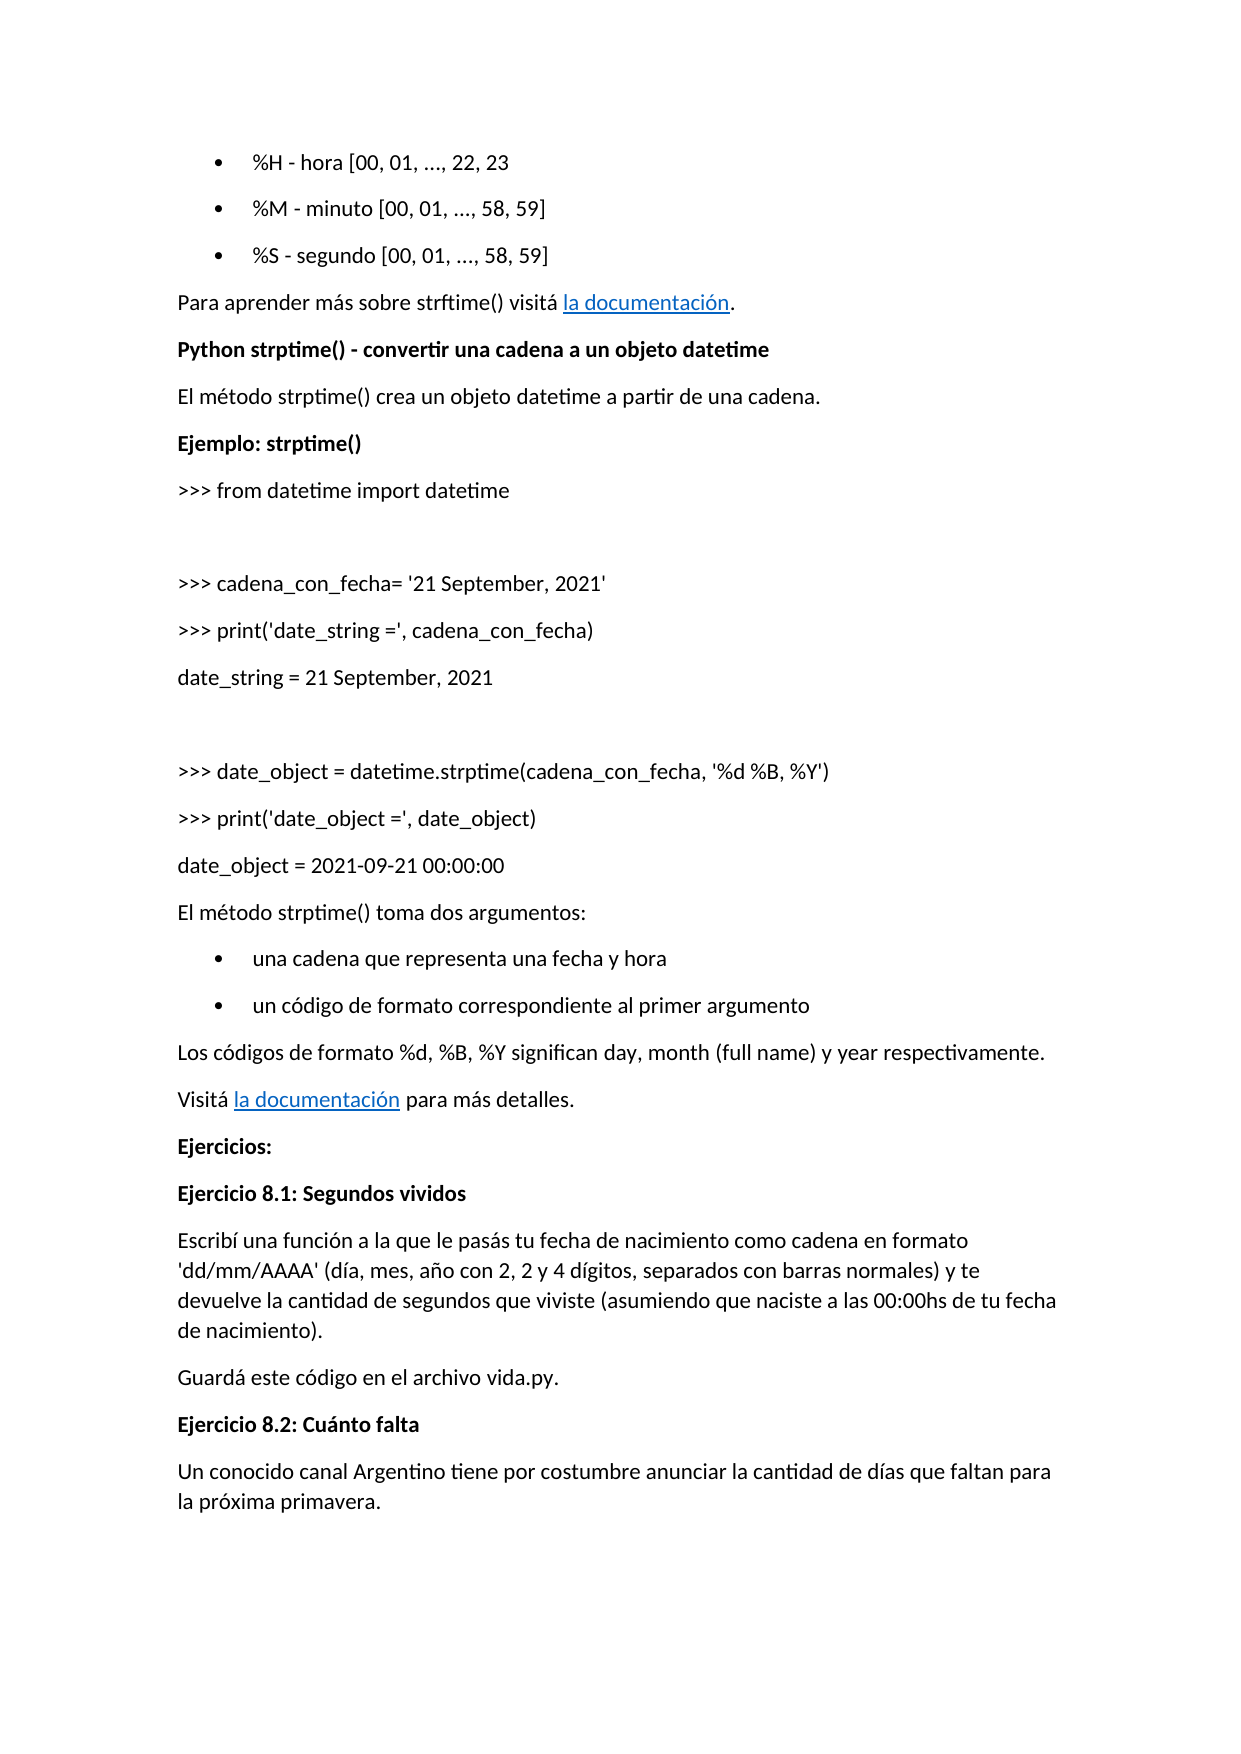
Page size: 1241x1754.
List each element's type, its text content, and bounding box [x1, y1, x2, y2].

text date_string = 21 September, 2021 [177, 663, 1063, 691]
text date_object = 2021-09-21 00:00:00 [177, 851, 1063, 879]
text Visitá la documentación para más detalles. [177, 1085, 1063, 1113]
list %H - hora [00, 01, ..., 22, 23 [215, 148, 1063, 176]
text >>> print('date_object =', date_object) [177, 804, 1063, 832]
text >>> cadena_con_fecha= '21 September, 2021' [177, 569, 1063, 597]
list una cadena que representa una fecha y hora [215, 944, 1063, 972]
text Los códigos de formato %d, %B, %Y significan day, month (full name) y year respectivamente. [177, 1038, 1063, 1066]
text Para aprender más sobre strftime() visitá la documentación. [177, 288, 1063, 316]
text >>> date_object = datetime.strptime(cadena_con_fecha, '%d %B, %Y') [177, 757, 1063, 785]
text Escribí una función a la que le pasás tu fecha de nacimiento como cadena en formato 'dd/mm/AAAA' (día, mes, año con 2, 2 y 4 dígitos, separados con barras normales) y te devuelve la cantidad de segundos que viviste (asumiendo que naciste a las 00:00hs de tu fecha de nacimiento). [177, 1226, 1063, 1344]
text >>> from datetime import datetime [177, 476, 1063, 504]
text >>> print('date_string =', cadena_con_fecha) [177, 616, 1063, 644]
text El método strptime() toma dos argumentos: [177, 898, 1063, 926]
text El método strptime() crea un objeto datetime a partir de una cadena. [177, 382, 1063, 410]
text Ejercicio 8.1: Segundos vividos [177, 1179, 1063, 1207]
text Ejercicios: [177, 1132, 1063, 1160]
list %S - segundo [00, 01, ..., 58, 59] [215, 241, 1063, 269]
list %M - minuto [00, 01, ..., 58, 59] [215, 194, 1063, 222]
text Python strptime() - convertir una cadena a un objeto datetime [177, 335, 1063, 363]
text Un conocido canal Argentino tiene por costumbre anunciar la cantidad de días que faltan para la próxima primavera. [177, 1457, 1063, 1515]
list un código de formato correspondiente al primer argumento [215, 991, 1063, 1019]
text Guardá este código en el archivo vida.py. [177, 1363, 1063, 1391]
text Ejercicio 8.2: Cuánto falta [177, 1410, 1063, 1438]
text Ejemplo: strptime() [177, 429, 1063, 457]
